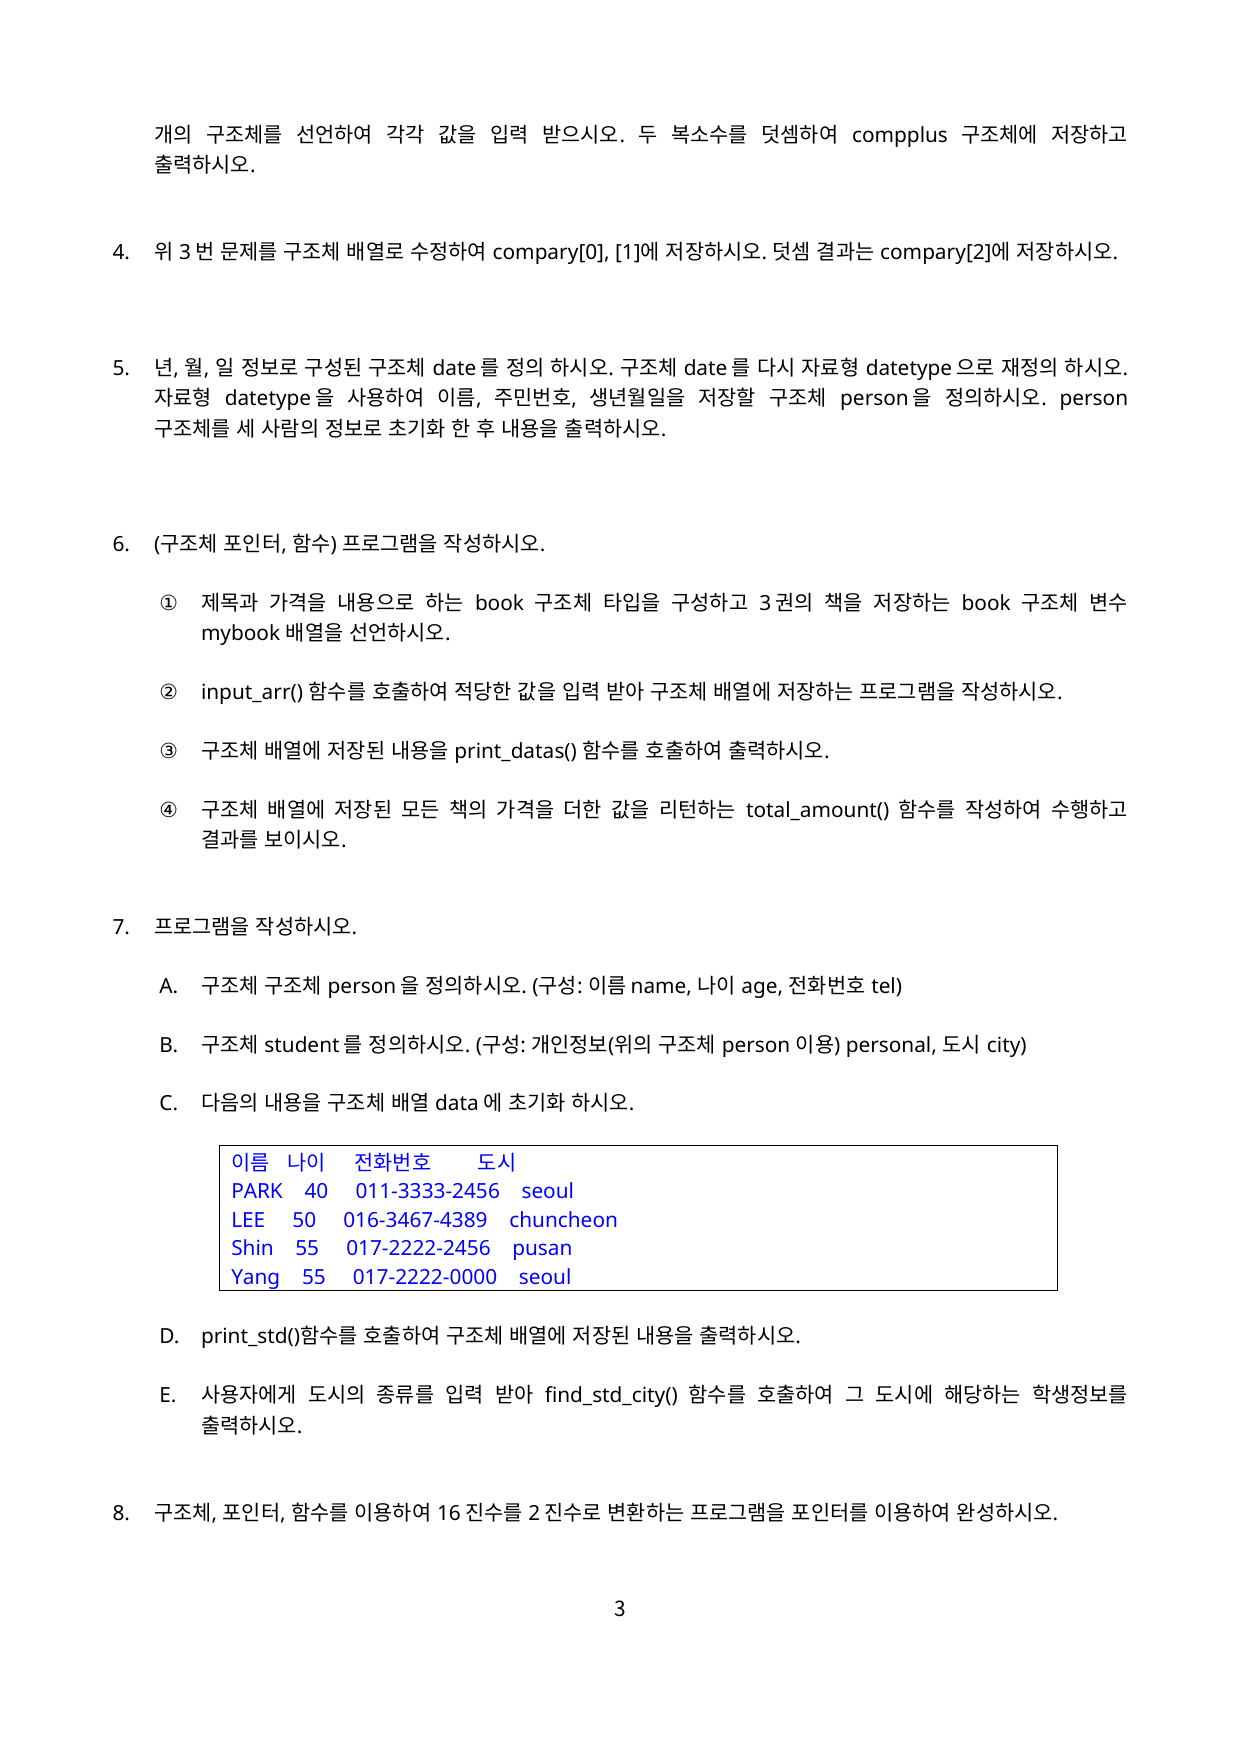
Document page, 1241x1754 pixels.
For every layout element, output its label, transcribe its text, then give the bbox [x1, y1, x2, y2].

list 구조체 배열에 저장된 내용을 print_datas() 함수를 호출하여 출력하시오. [159, 734, 1128, 764]
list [112, 118, 1128, 179]
table_header 이름 나이 전화번호 도시 PARK 40 011-3333-2456 seoul LEE 50 016-3467-4389 chuncheon Shin 55 017-2222-2456 pusan Yang 55 017-2222-0000 seoul [220, 1146, 1057, 1290]
list 다음의 내용을 구조체 배열 data에 초기화 하시오. [159, 1087, 1128, 1117]
list 위 3번 문제를 구조체 배열로 수정하여 compary[0], [1]에 저장하시오. 덧셈 결과는 compary[2]에 저장하시오. [112, 236, 1128, 266]
list 구조체 배열에 저장된 모든 책의 가격을 더한 값을 리턴하는 total_amount() 함수를 작성하여 수행하고 결과를 보이시오. [159, 793, 1128, 853]
list 제목과 가격을 내용으로 하는 book 구조체 타입을 구성하고 3권의 책을 저장하는 book 구조체 변수 mybook 배열을 선언하시오. [159, 586, 1128, 647]
list (구조체 포인터, 함수) 프로그램을 작성하시오. [112, 527, 1128, 558]
list 구조체 구조체 person을 정의하시오. (구성: 이름name, 나이 age, 전화번호 tel) [159, 969, 1128, 999]
list 프로그램을 작성하시오. [112, 910, 1128, 941]
list 구조체 student를 정의하시오. (구성: 개인정보(위의 구조체 person 이용) personal, 도시 city) [159, 1028, 1128, 1058]
list print_std()함수를 호출하여 구조체 배열에 저장된 내용을 출력하시오. [159, 1320, 1128, 1350]
list input_arr() 함수를 호출하여 적당한 값을 입력 받아 구조체 배열에 저장하는 프로그램을 작성하시오. [159, 675, 1128, 706]
list 사용자에게 도시의 종류를 입력 받아 find_std_city() 함수를 호출하여 그 도시에 해당하는 학생정보를 출력하시오. [159, 1378, 1128, 1439]
list 년, 월, 일 정보로 구성된 구조체 date를 정의 하시오. 구조체 date를 다시 자료형 datetype으로 재정의 하시오. 자료형 datetype을 사용하여 이름, 주민번호, 생년월일을 저장할 구조체 person을 정의하시오. person 구조체를 세 사람의 정보로 초기화 한 후 내용을 출력하시오. [112, 351, 1128, 442]
list 구조체, 포인터, 함수를 이용하여 16진수를 2진수로 변환하는 프로그램을 포인터를 이용하여 완성하시오. [112, 1496, 1128, 1526]
